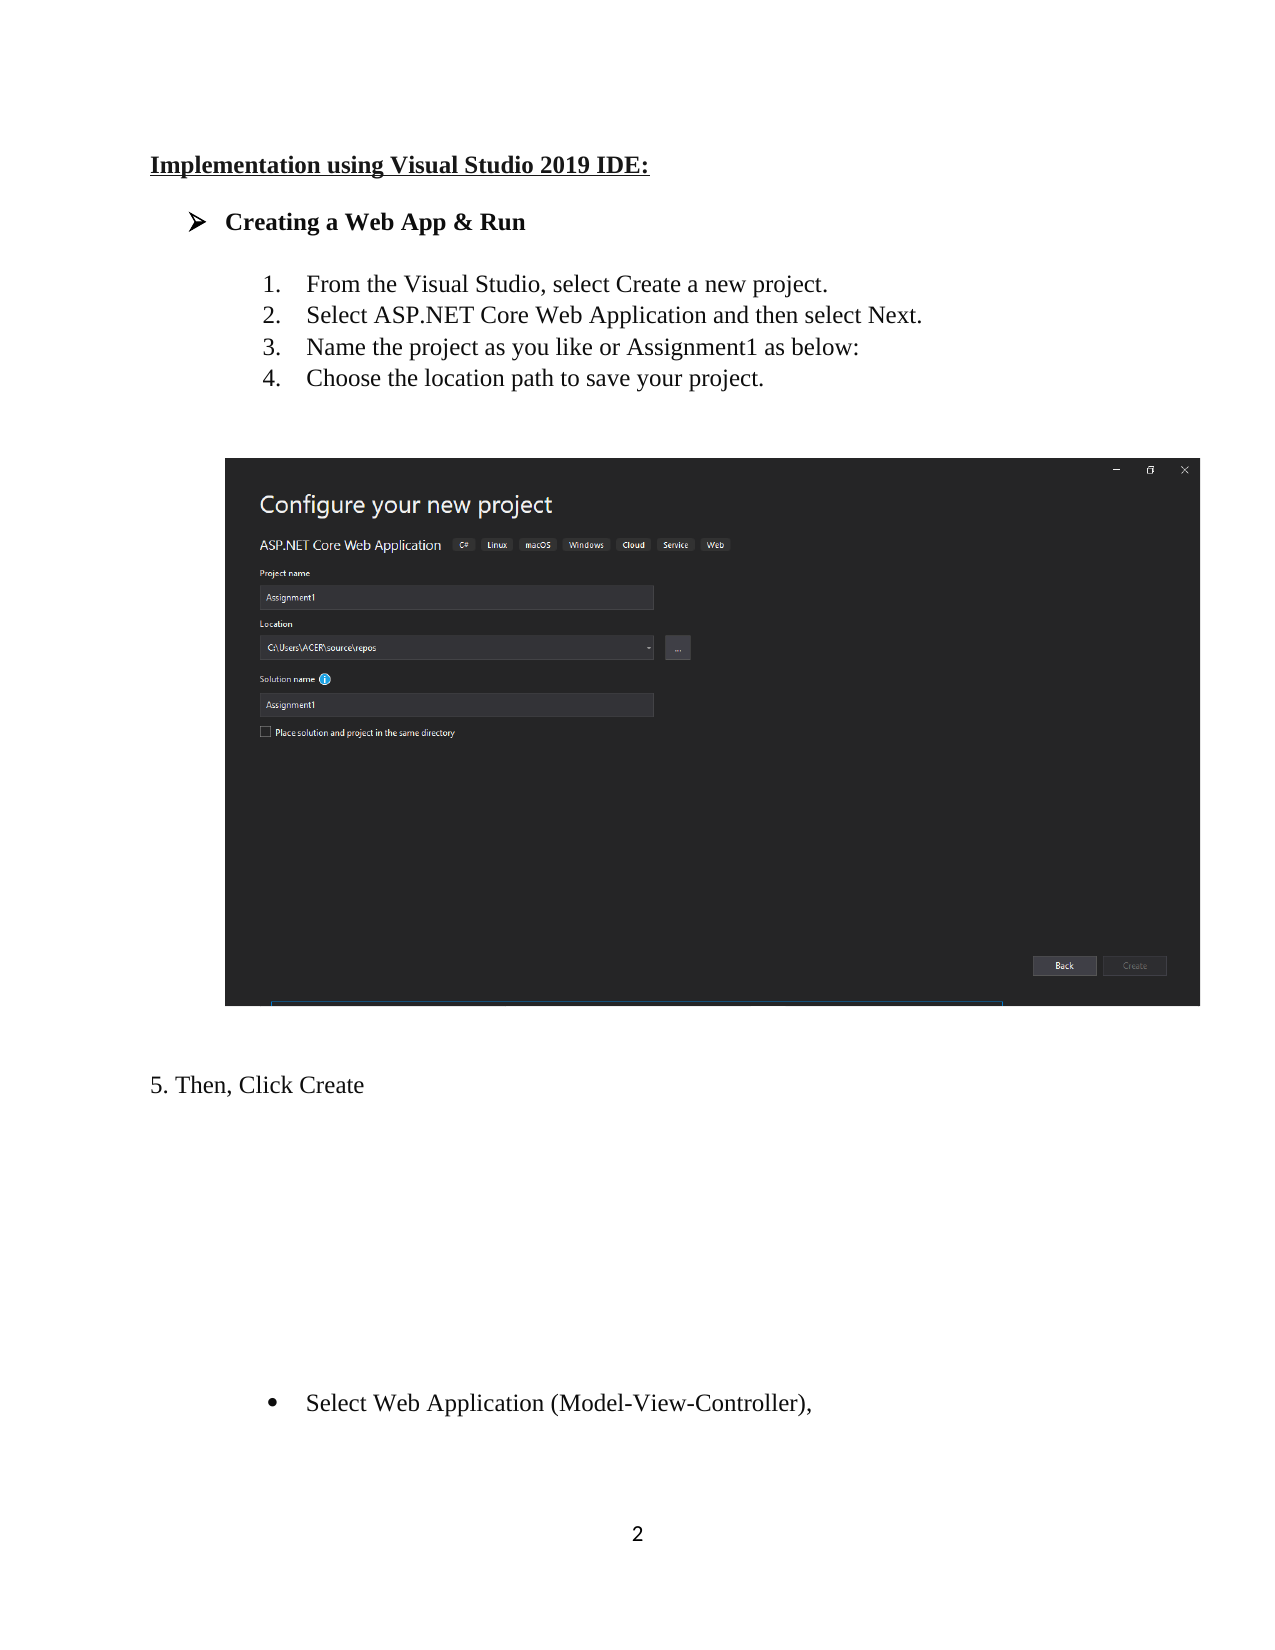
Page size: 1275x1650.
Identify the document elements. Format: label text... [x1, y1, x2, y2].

list Select ASP.NET Core Web Application and then select Next. [262, 301, 1125, 329]
list Creating a Web App & Run [187, 207, 1125, 236]
list Name the project as you like or Assignment1 as below: [262, 332, 1125, 360]
text Implementation using Visual Studio 2019 IDE: [150, 150, 1125, 179]
picture [225, 458, 1200, 1007]
text 5. Then, Click Create [150, 1070, 1125, 1099]
list Select Web Application (Model-View-Controller), [268, 1388, 1125, 1417]
list From the Visual Studio, select Create a new project. [262, 269, 1125, 298]
list Choose the location path to save your project. [262, 363, 1125, 391]
